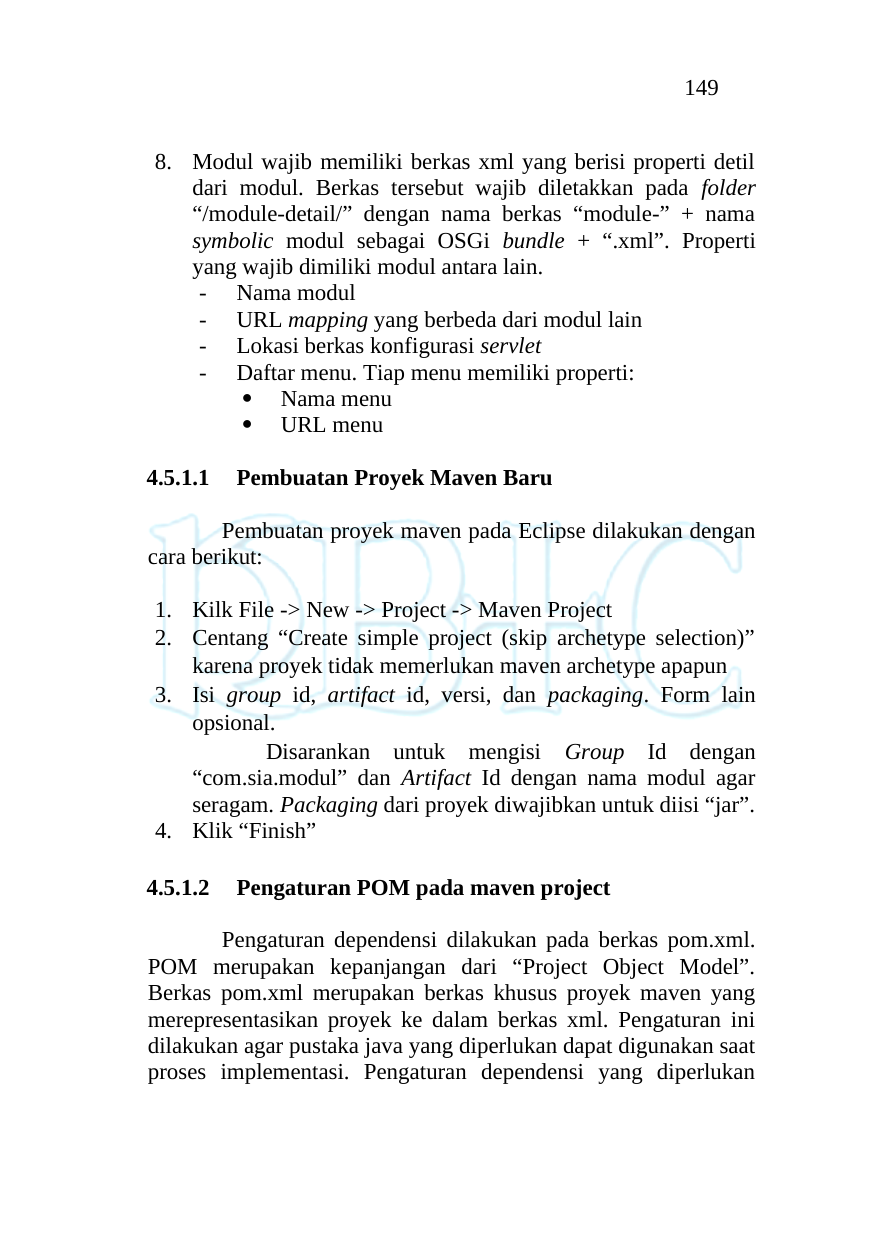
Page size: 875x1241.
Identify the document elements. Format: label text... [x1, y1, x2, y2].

list Isi group id, artifact id, versi, dan packaging. Form lain opsional. [154, 681, 756, 736]
subtitle Pembuatan Proyek Maven Baru [146, 464, 756, 490]
list Centang “Create simple project (skip archetype selection)” karena proyek tidak memerlukan maven archetype apapun [154, 624, 756, 679]
list Disarankan untuk mengisi Group Id dengan “com.sia.modul” dan Artifact Id dengan nama modul agar seragam. Packaging dari proyek diwajibkan untuk diisi “jar”. [192, 738, 756, 817]
list URL mapping yang berbeda dari modul lain [199, 306, 756, 332]
list Modul wajib memiliki berkas xml yang berisi properti detil dari modul. Berkas tersebut wajib diletakkan pada folder “/module-detail/” dengan nama berkas “module-” + nama symbolic modul sebagai OSGi bundle + “.xml”. Properti yang wajib dimiliki modul antara lain. [154, 148, 756, 279]
list Klik “Finish” [155, 817, 756, 843]
list Daftar menu. Tiap menu memiliki properti: [199, 358, 756, 385]
list Kilk File -> New -> Project -> Maven Project [154, 596, 756, 622]
subtitle Pengaturan POM pada maven project [146, 874, 756, 900]
list Nama modul [199, 279, 756, 306]
list Lokasi berkas konfigurasi servlet [199, 332, 756, 358]
text Pembuatan proyek maven pada Eclipse dilakukan dengan cara berikut: [148, 517, 756, 569]
list URL menu [243, 411, 756, 438]
list Nama menu [243, 385, 756, 411]
